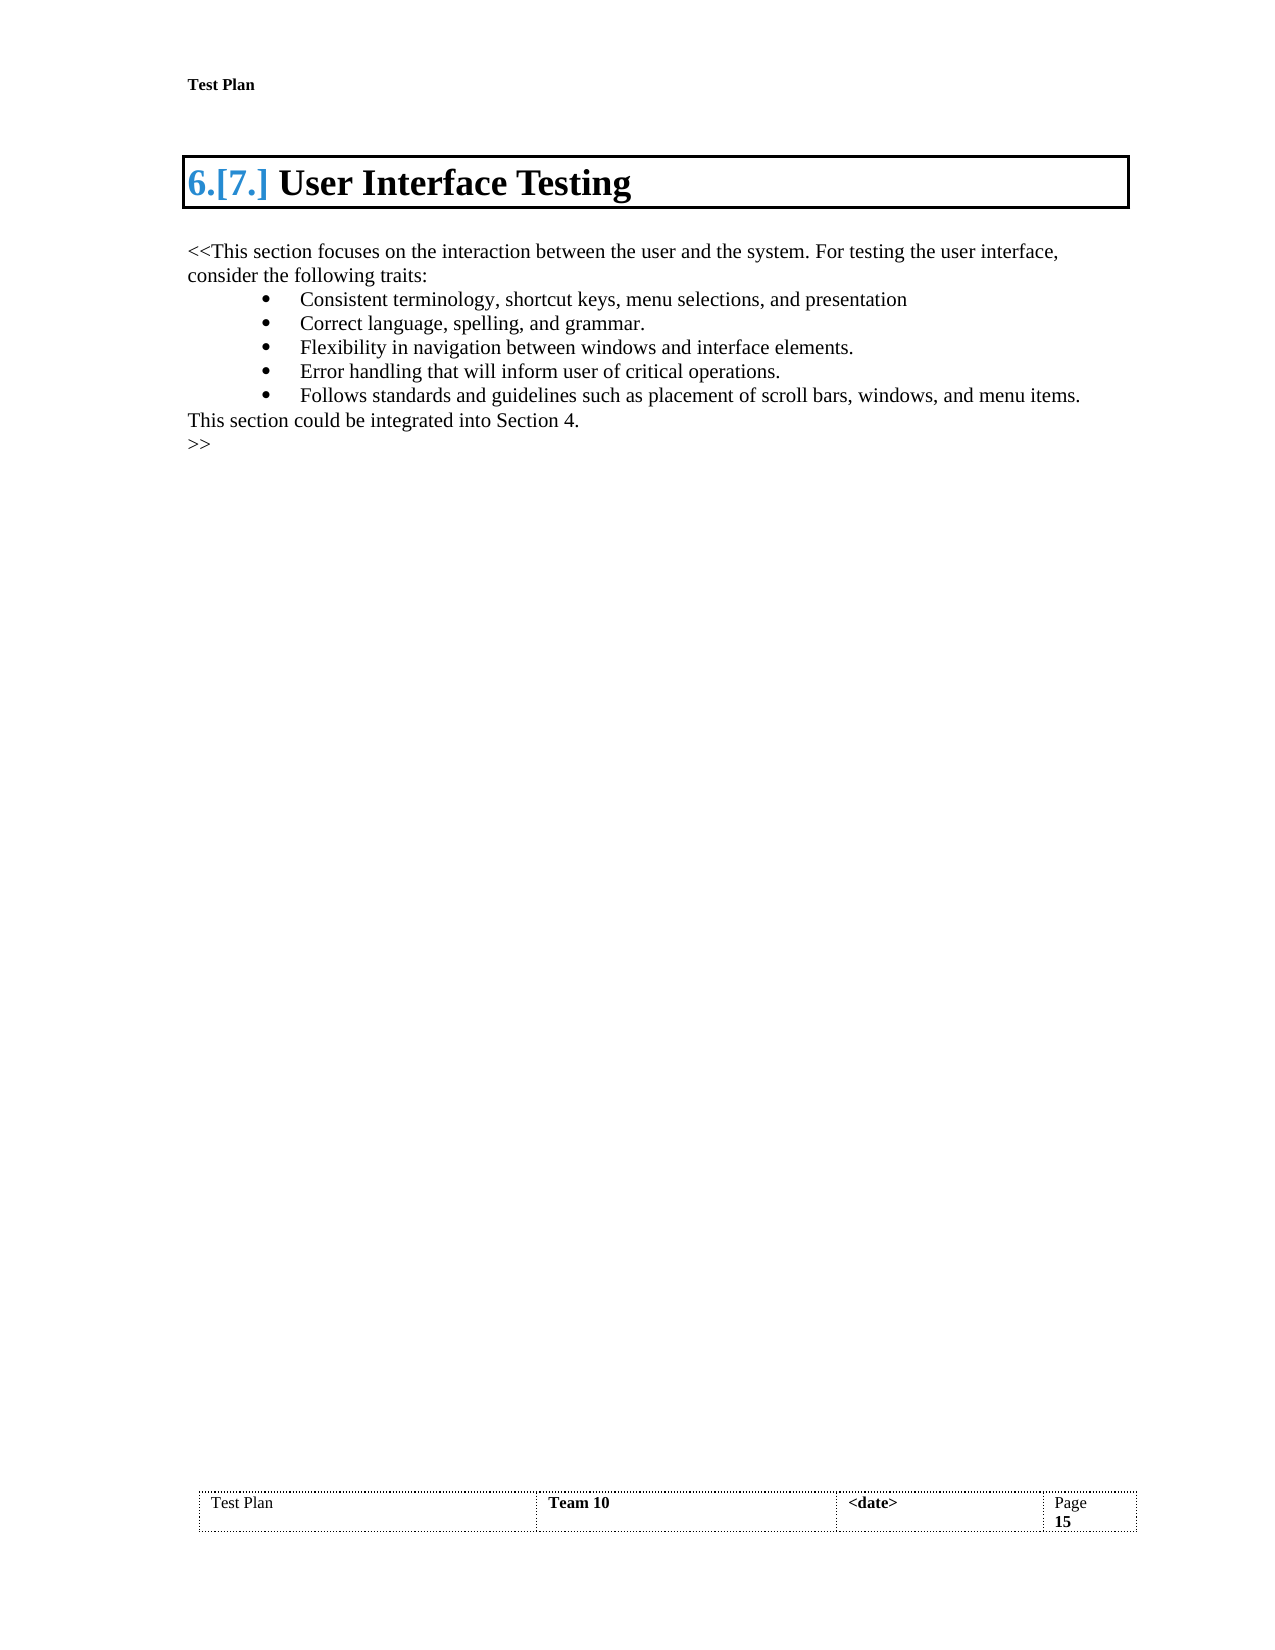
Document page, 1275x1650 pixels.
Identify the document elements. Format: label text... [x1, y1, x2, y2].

list Correct language, spelling, and grammar. [262, 311, 1125, 335]
subtitle User Interface Testing [185, 158, 1127, 206]
list Consistent terminology, shortcut keys, menu selections, and presentation [262, 287, 1125, 311]
list Flexibility in navigation between windows and interface elements. [262, 335, 1125, 359]
text This section could be integrated into Section 4. [187, 407, 1125, 432]
list Follows standards and guidelines such as placement of scroll bars, windows, and menu items. [262, 383, 1125, 407]
text >> [187, 432, 1125, 456]
list Error handling that will inform user of critical operations. [262, 359, 1125, 383]
text <<This section focuses on the interaction between the user and the system. For testing the user interface, consider the following traits: [187, 239, 1125, 287]
